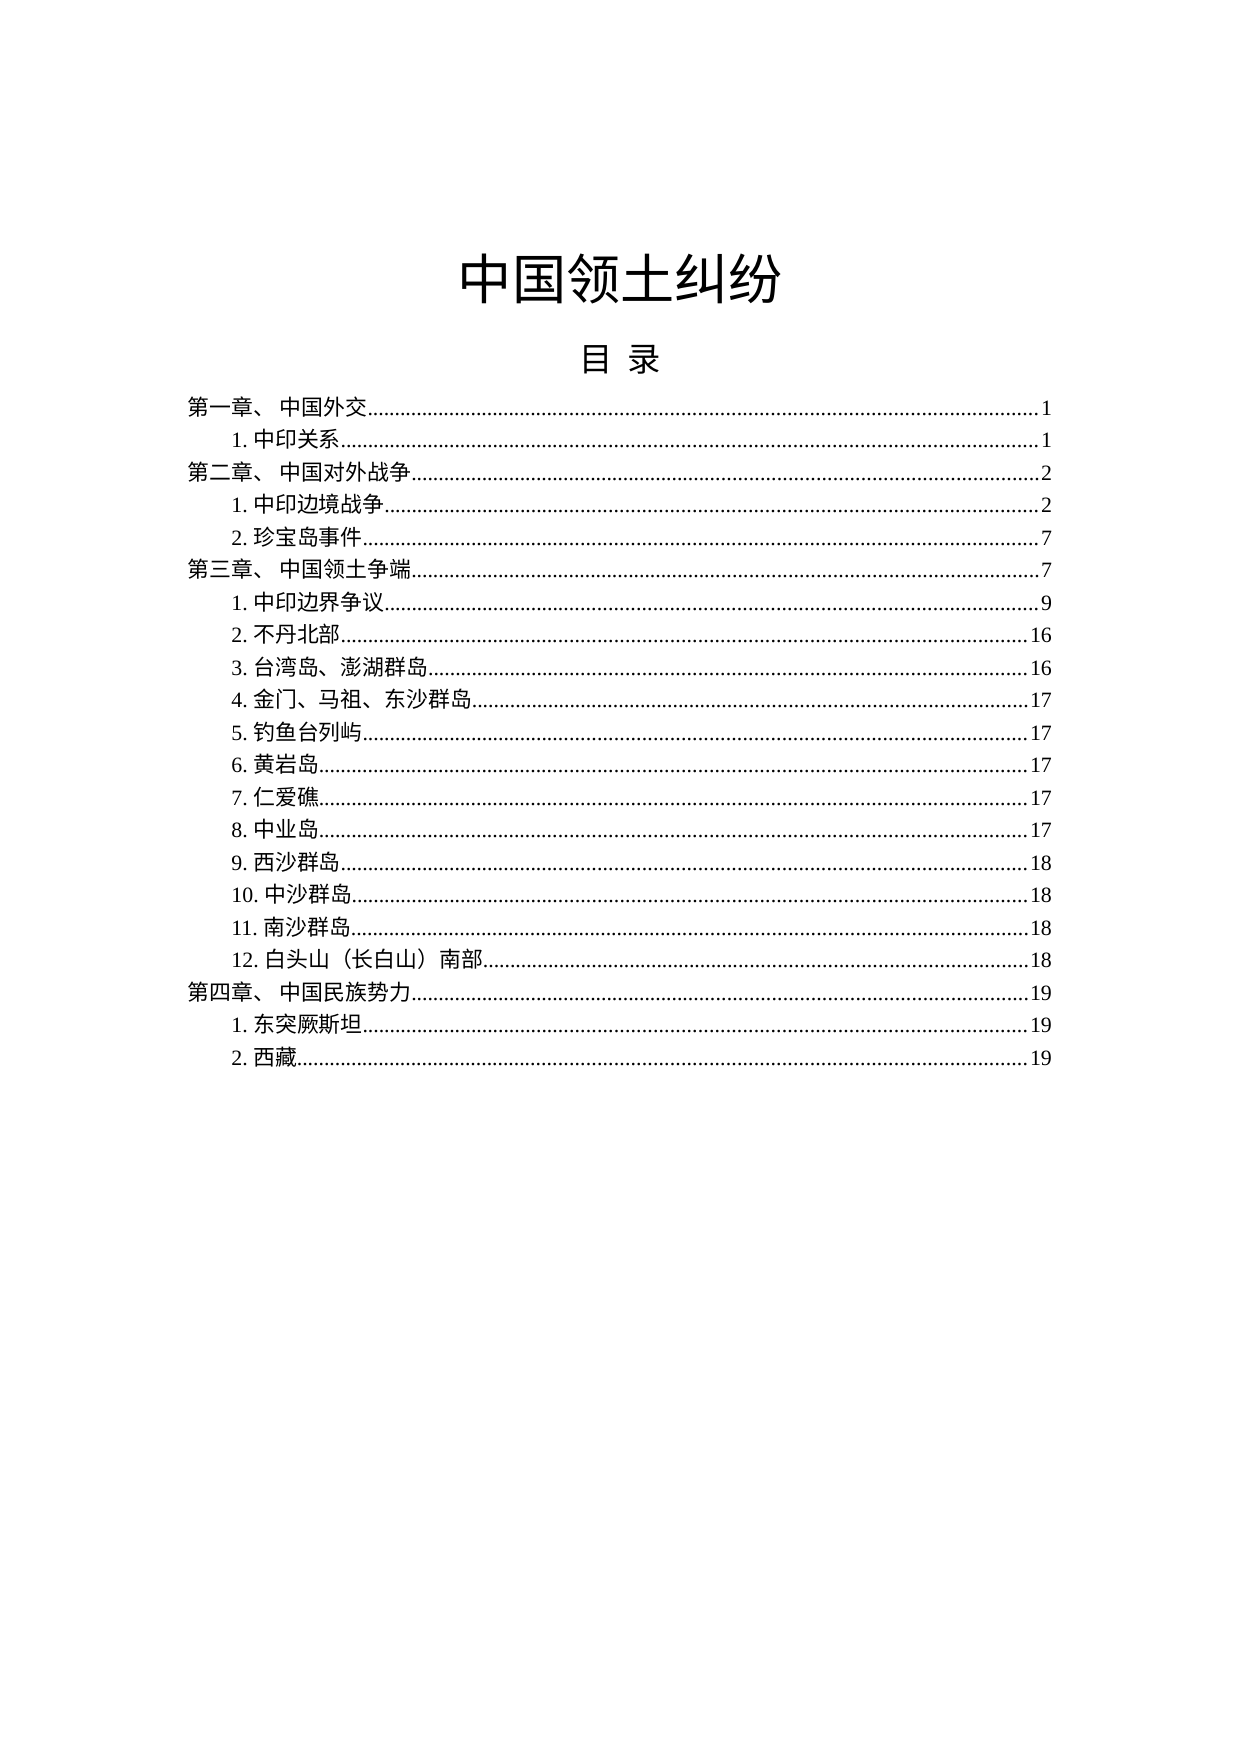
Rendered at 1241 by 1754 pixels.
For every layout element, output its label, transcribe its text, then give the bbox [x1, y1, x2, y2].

text 7. 仁爱礁 17 [231, 779, 1053, 812]
text 第三章、 中国领土争端 7 [187, 552, 1053, 584]
text 10. 中沙群岛 18 [231, 877, 1053, 909]
text 6. 黄岩岛 17 [231, 747, 1053, 779]
text 11. 南沙群岛 18 [231, 909, 1053, 942]
text 8. 中业岛 17 [231, 812, 1053, 844]
text 2. 不丹北部 16 [231, 617, 1053, 649]
text 2. 西藏 19 [231, 1039, 1053, 1072]
text 5. 钓鱼台列屿 17 [231, 714, 1053, 747]
text 3. 台湾岛、澎湖群岛 16 [231, 649, 1053, 682]
text 1. 中印关系 1 [231, 422, 1053, 454]
text 1. 东突厥斯坦 19 [231, 1007, 1053, 1039]
text 9. 西沙群岛 18 [231, 844, 1053, 877]
text 中国领土纠纷 [187, 227, 1053, 324]
text 第一章、 中国外交 1 [187, 389, 1053, 422]
text 2. 珍宝岛事件 7 [231, 519, 1053, 552]
text 第四章、 中国民族势力 19 [187, 974, 1053, 1007]
text 1. 中印边境战争 2 [231, 487, 1053, 519]
text 12. 白头山（长白山）南部 18 [231, 942, 1053, 974]
text 第二章、 中国对外战争 2 [187, 454, 1053, 487]
text 4. 金门、马祖、东沙群岛 17 [231, 682, 1053, 714]
text 目 录 [187, 324, 1053, 389]
text 1. 中印边界争议 9 [231, 584, 1053, 617]
